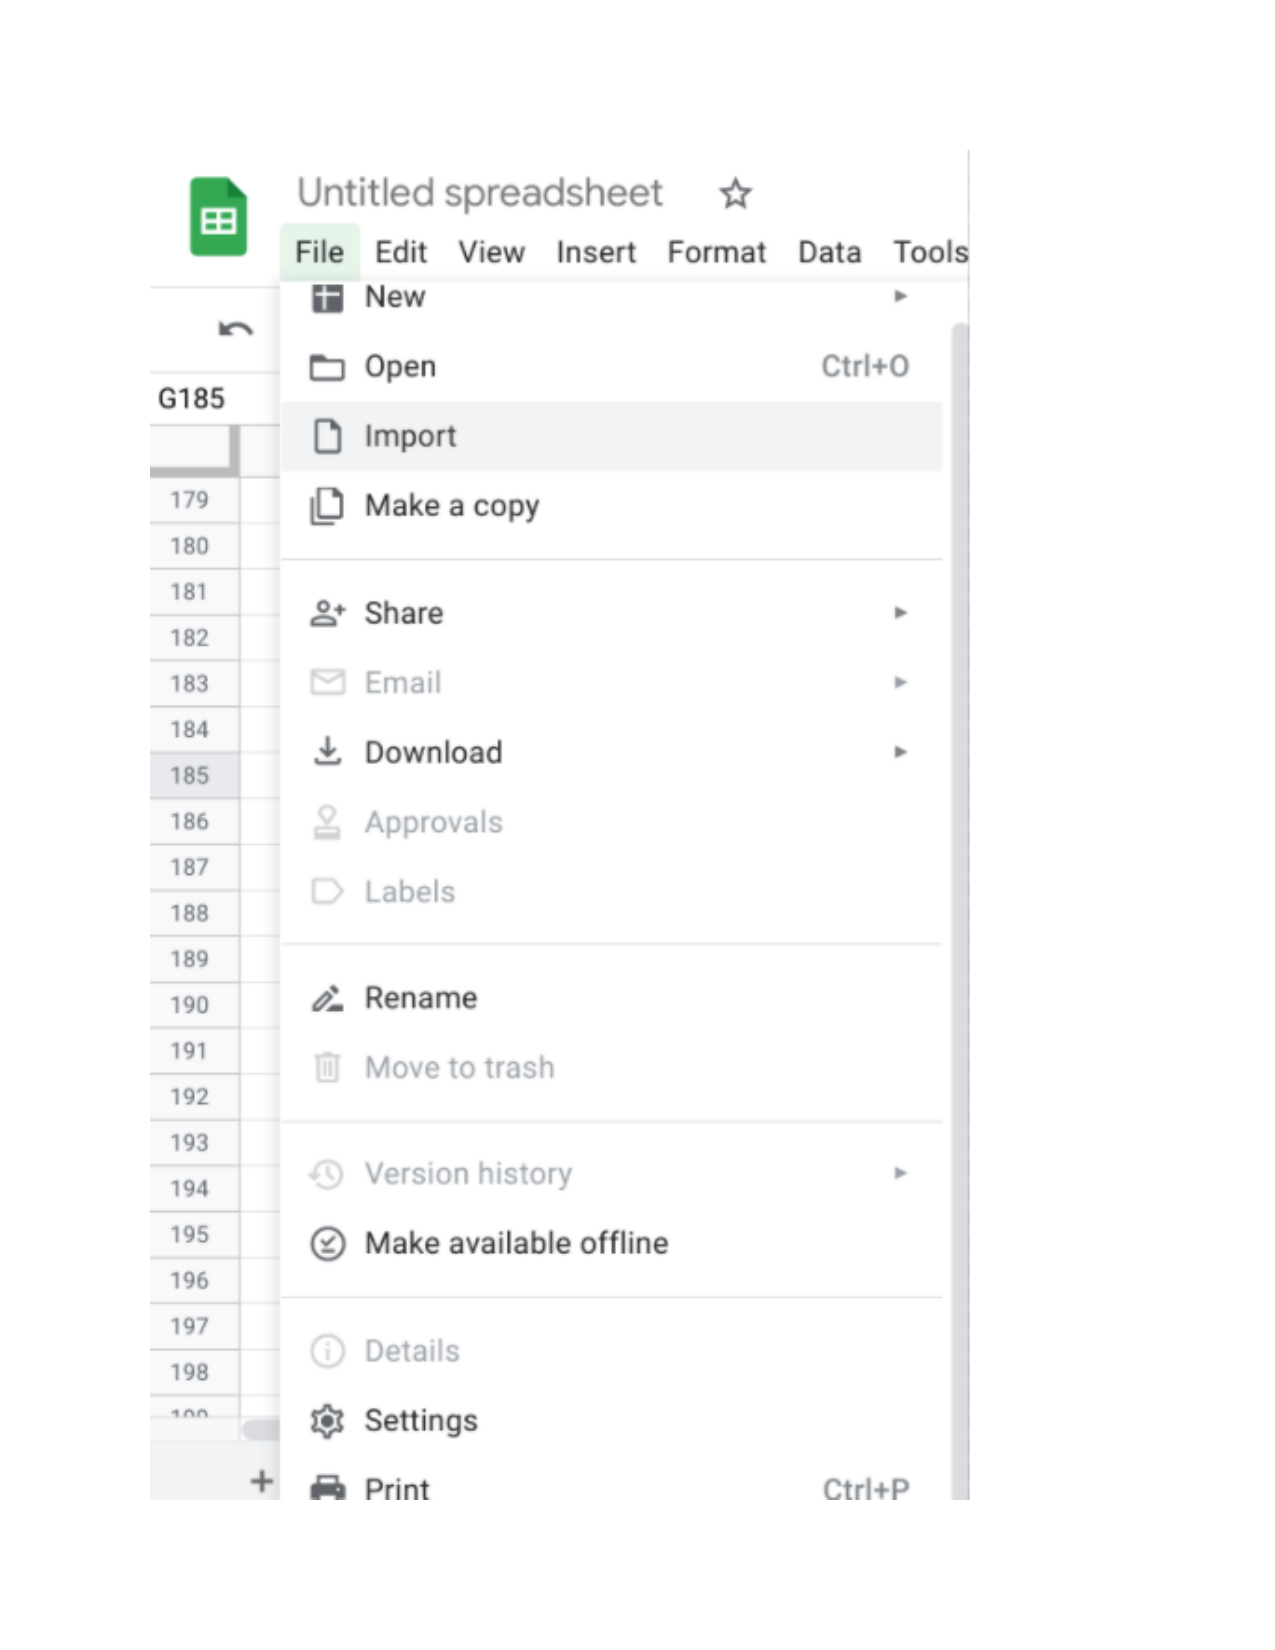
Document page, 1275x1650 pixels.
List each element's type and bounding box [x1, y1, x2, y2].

picture [150, 150, 970, 1500]
